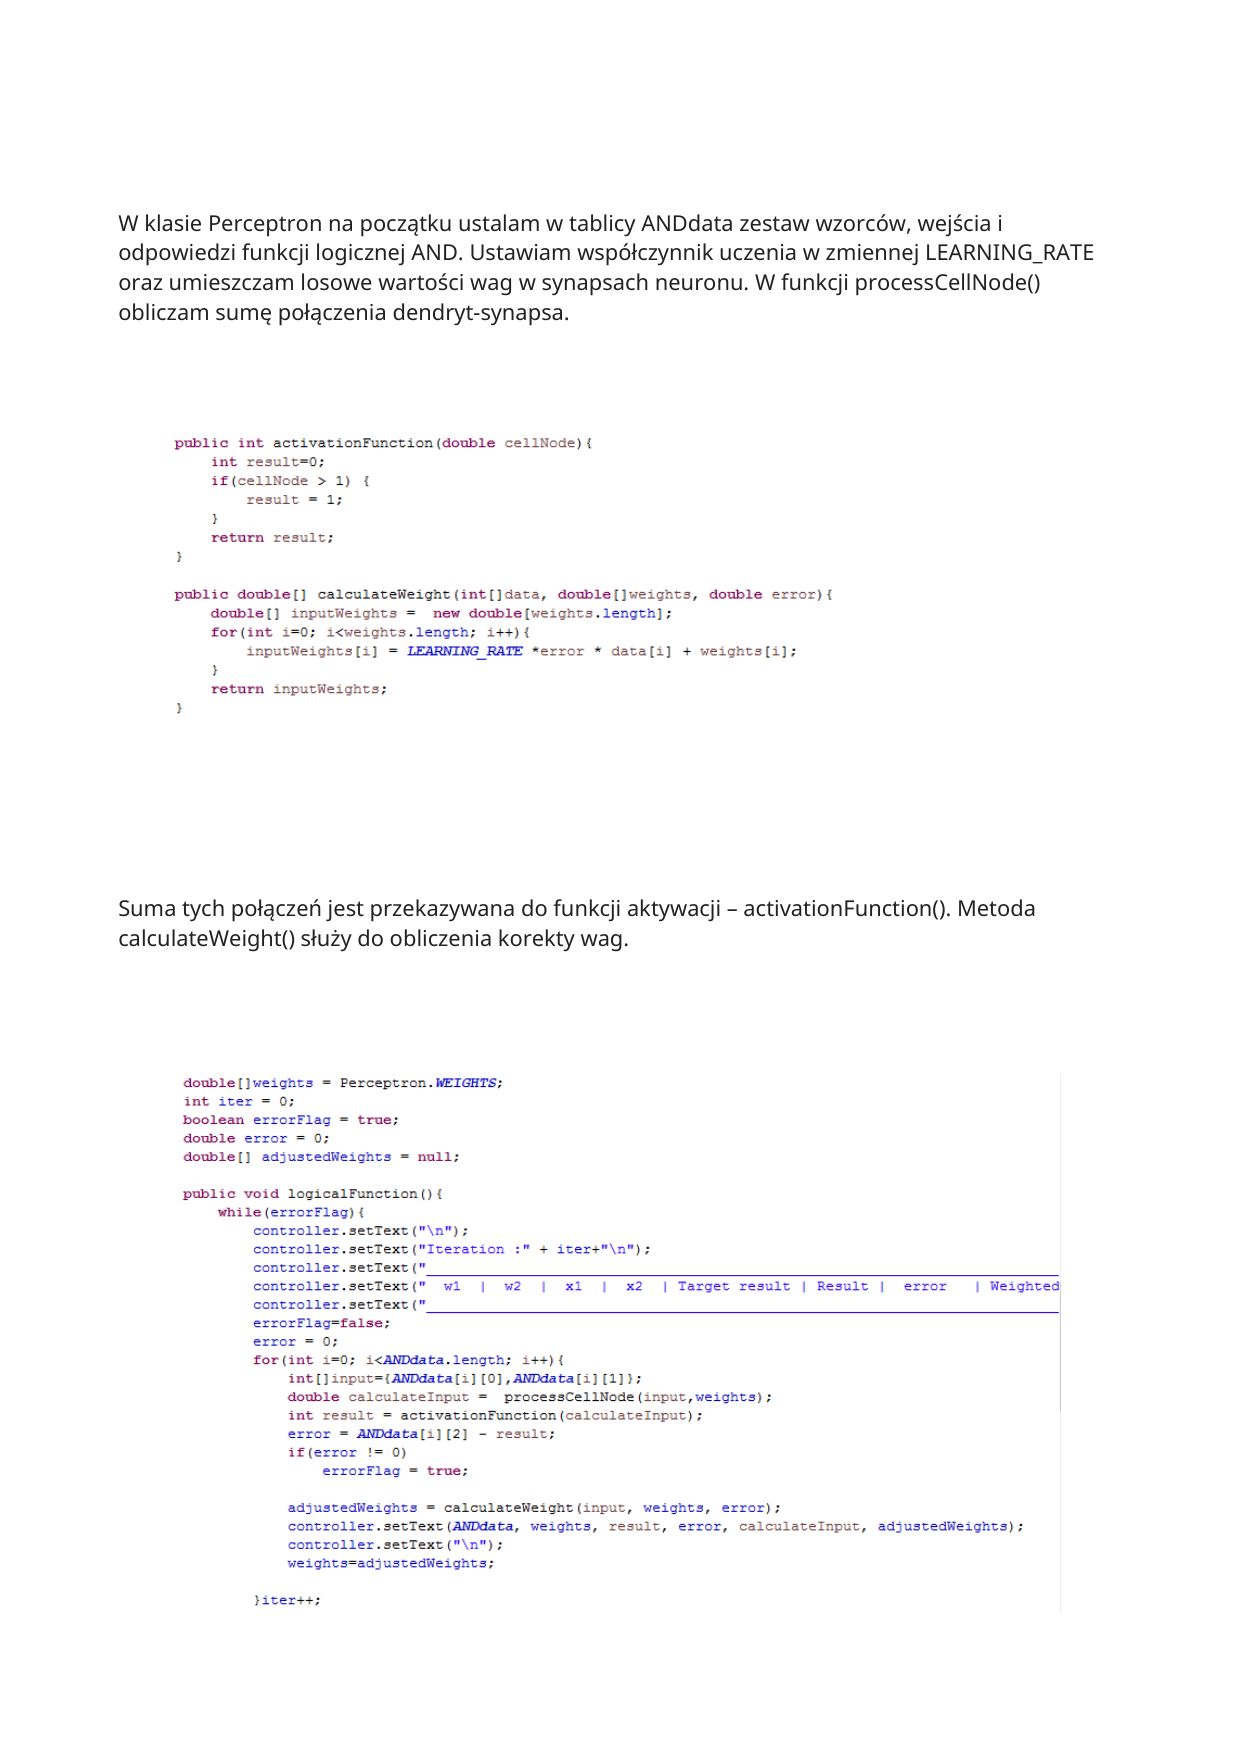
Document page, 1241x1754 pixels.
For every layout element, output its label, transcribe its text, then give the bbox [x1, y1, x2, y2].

picture [152, 1073, 1061, 1613]
text Suma tych połączeń jest przekazywana do funkcji aktywacji – activationFunction(). Metoda calculateWeight() służy do obliczenia korekty wag. [118, 893, 1122, 952]
picture [155, 425, 845, 730]
text W klasie Perceptron na początku ustalam w tablicy ANDdata zestaw wzorców, wejścia i odpowiedzi funkcji logicznej AND. Ustawiam współczynnik uczenia w zmiennej LEARNING_RATE oraz umieszczam losowe wartości wag w synapsach neuronu. W funkcji processCellNode() obliczam sumę połączenia dendryt-synapsa. [118, 207, 1122, 327]
